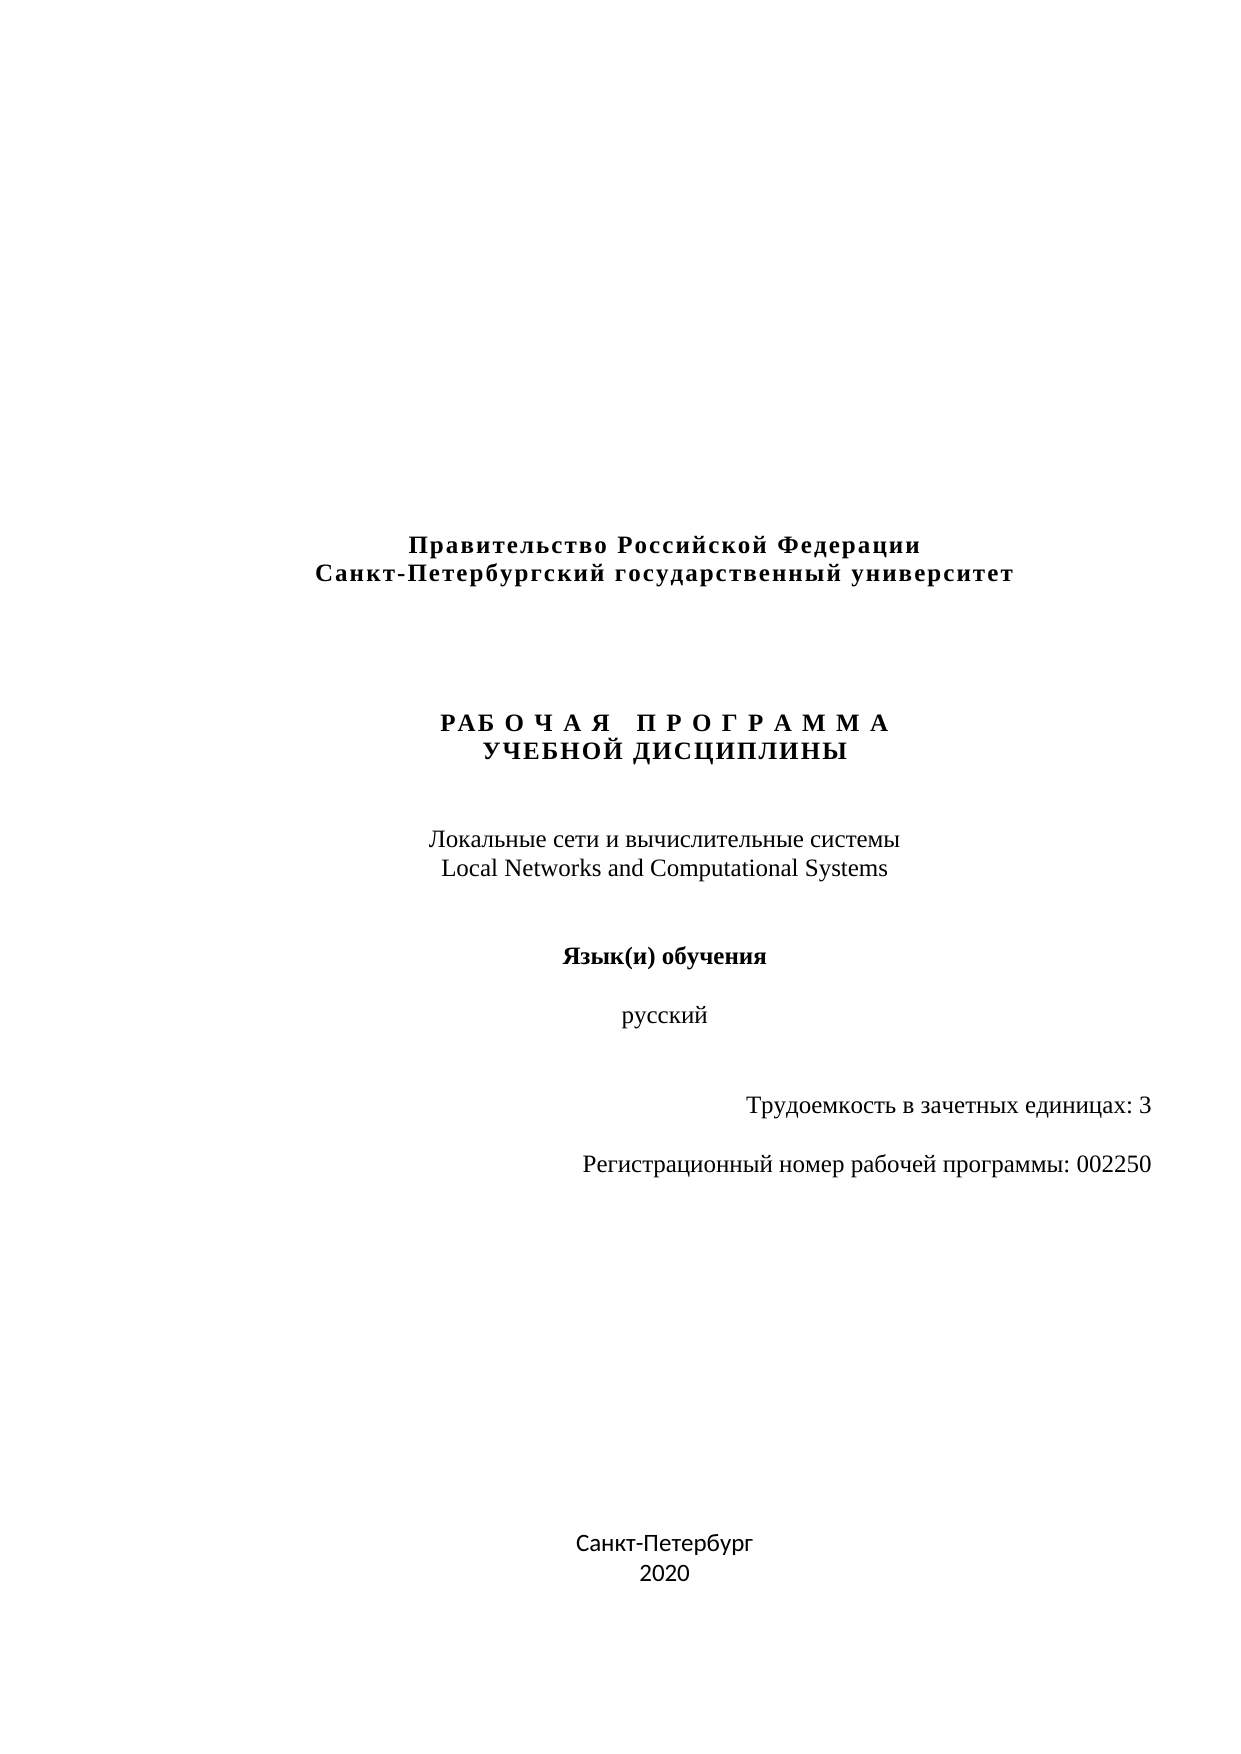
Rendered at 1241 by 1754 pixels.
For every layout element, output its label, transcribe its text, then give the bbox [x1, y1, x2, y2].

text Local Networks and Computational Systems [177, 853, 1152, 882]
text 2020 [177, 1557, 1152, 1588]
text РАБ О Ч А Я П Р О Г Р А М М А [177, 708, 1152, 736]
text УЧЕБНОЙ ДИСЦИПЛИНЫ [177, 736, 1152, 765]
text русский [177, 1000, 1152, 1029]
text Трудоемкость в зачетных единицах: 3 [177, 1090, 1152, 1119]
text Санкт-Петербург [177, 1527, 1152, 1557]
text Локальные сети и вычислительные системы [177, 824, 1152, 853]
text Правительство Российской Федерации [177, 530, 1152, 558]
text Регистрационный номер рабочей программы: 002250 [177, 1149, 1152, 1178]
text Санкт-Петербургский государственный университет [177, 558, 1152, 587]
text Язык(и) обучения [177, 941, 1152, 970]
